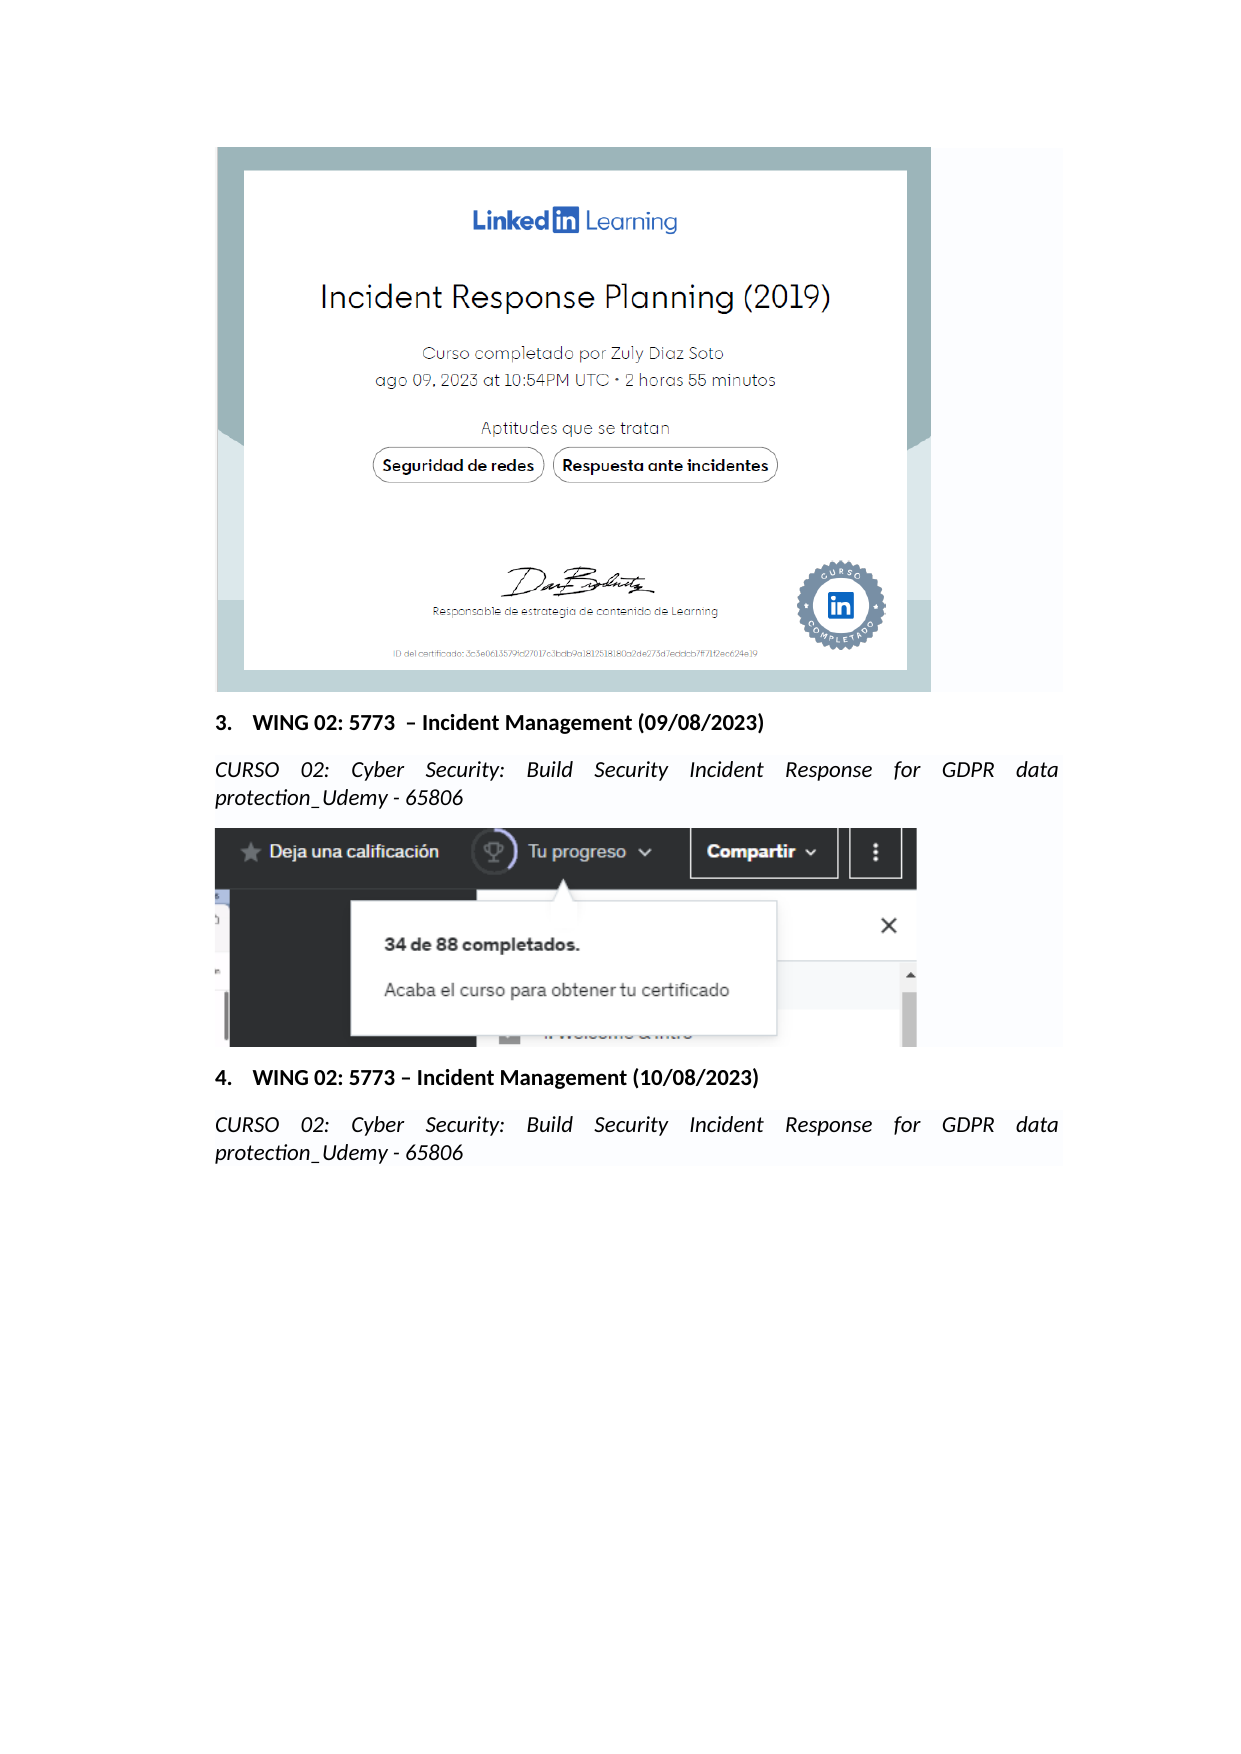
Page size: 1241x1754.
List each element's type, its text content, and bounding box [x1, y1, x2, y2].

list WING 02: 5773 – Incident Management (09/08/2023) [215, 708, 1063, 736]
list WING 02: 5773 – Incident Management (10/08/2023) [215, 1063, 1063, 1091]
picture [214, 147, 931, 692]
text CURSO 02: Cyber Security: Build Security Incident Response for GDPR data protection_Udemy - 65806 [215, 755, 1063, 811]
text CURSO 02: Cyber Security: Build Security Incident Response for GDPR data protection_Udemy - 65806 [215, 1110, 1063, 1166]
picture [214, 828, 917, 1047]
